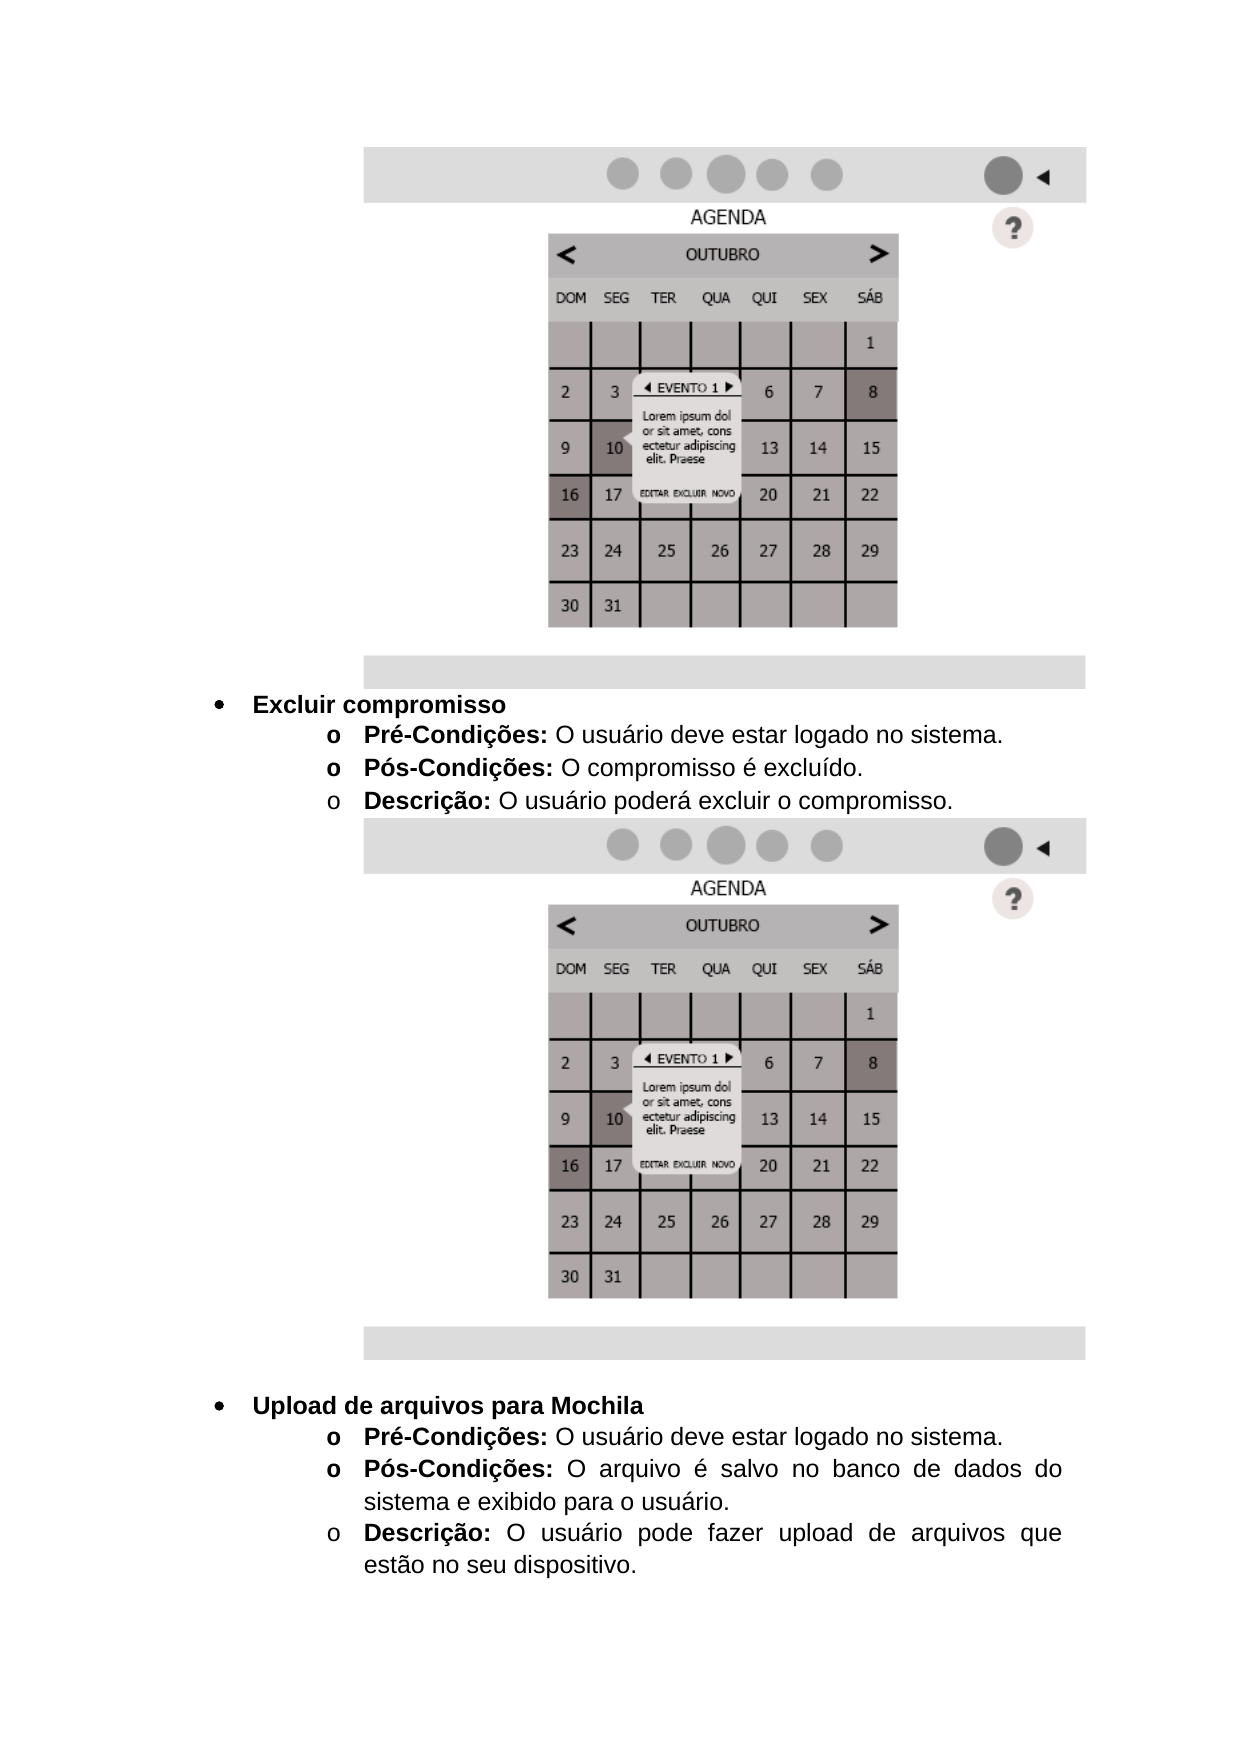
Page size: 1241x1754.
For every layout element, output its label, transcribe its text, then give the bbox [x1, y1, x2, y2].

list Descrição: O usuário pode fazer upload de arquivos que estão no seu dispositivo. [326, 1517, 1063, 1579]
list Upload de arquivos para Mochila [215, 1391, 1063, 1420]
list Excluir compromisso [215, 690, 1063, 719]
list Pré-Condições: O usuário deve estar logado no sistema. [326, 720, 1063, 751]
list Pós-Condições: O compromisso é excluído. [326, 753, 1063, 784]
list Pós-Condições: O arquivo é salvo no banco de dados do sistema e exibido para o usuário. [326, 1454, 1063, 1516]
picture [363, 818, 1087, 1360]
list Descrição: O usuário poderá excluir o compromisso. [326, 786, 1063, 817]
list Pré-Condições: O usuário deve estar logado no sistema. [326, 1422, 1063, 1453]
picture [363, 147, 1087, 689]
